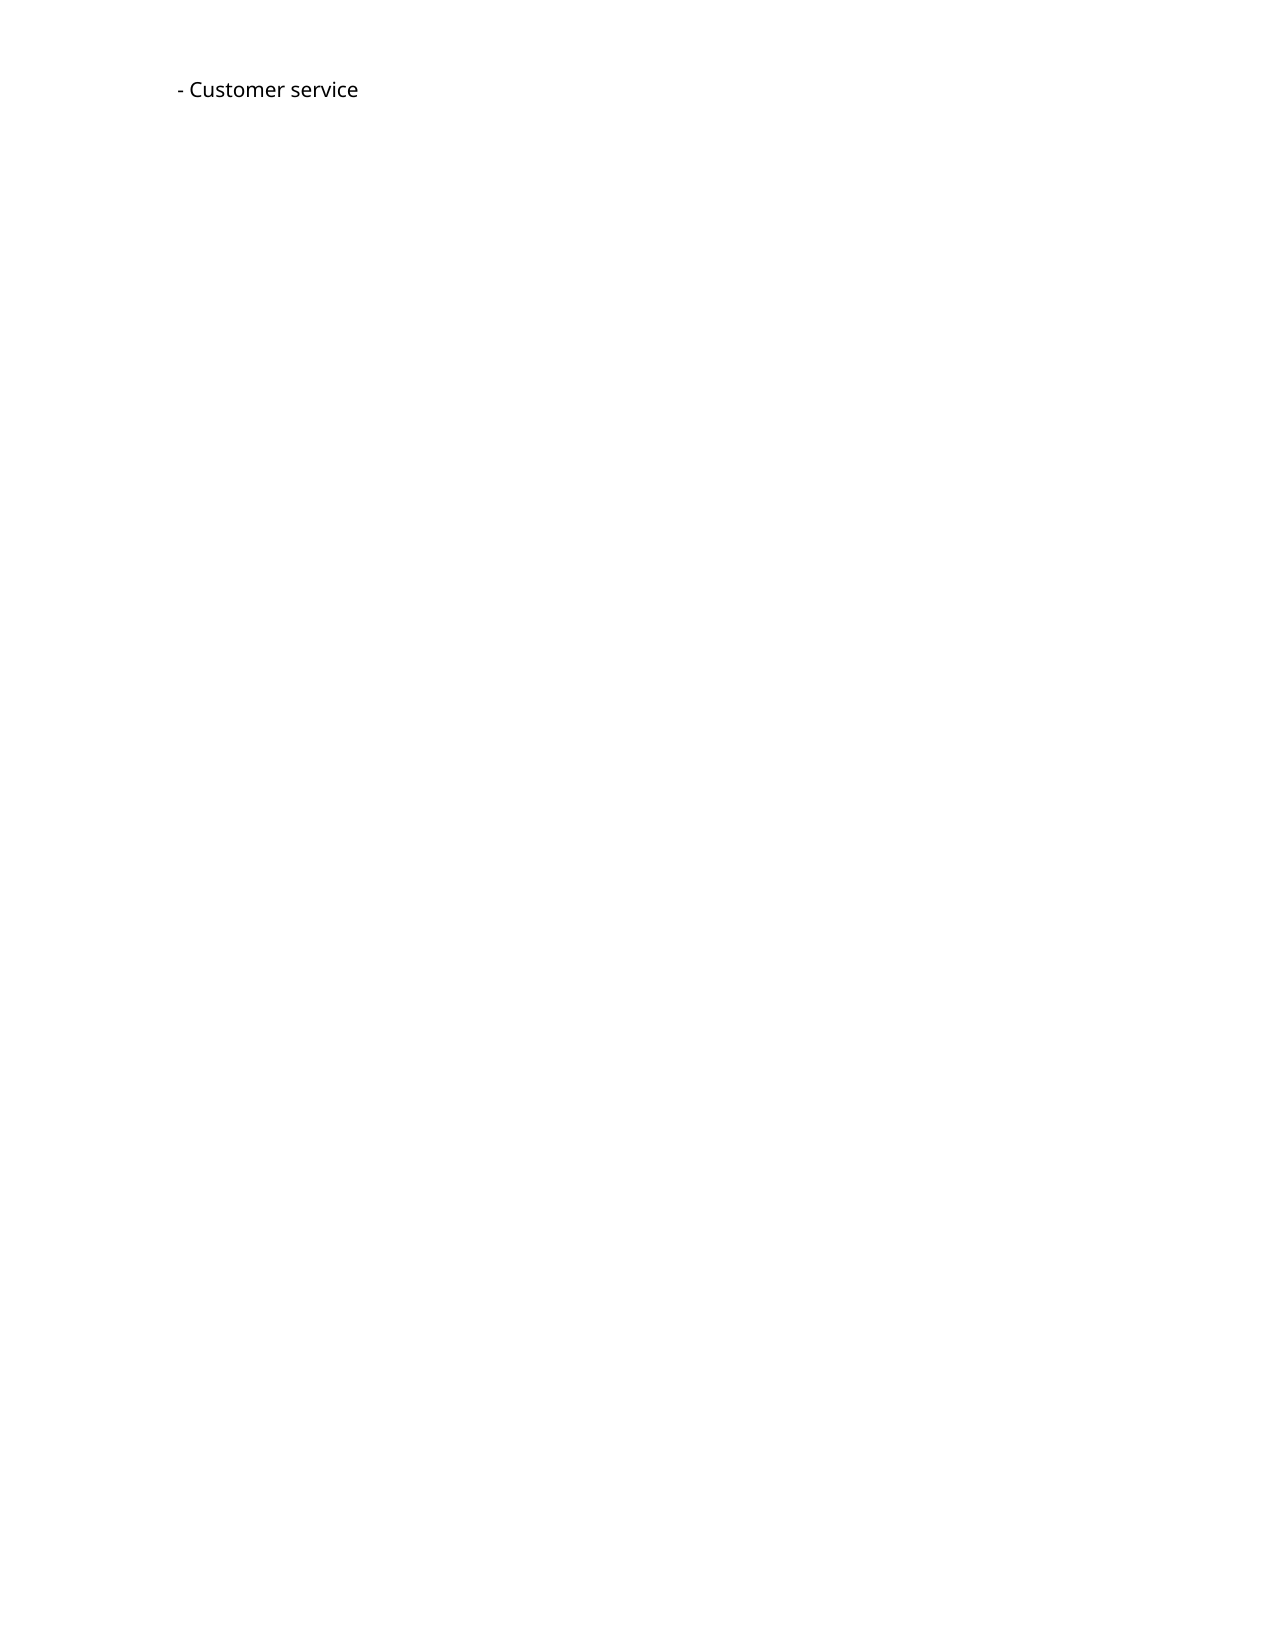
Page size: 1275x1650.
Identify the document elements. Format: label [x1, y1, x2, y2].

text [150, 75, 1200, 171]
